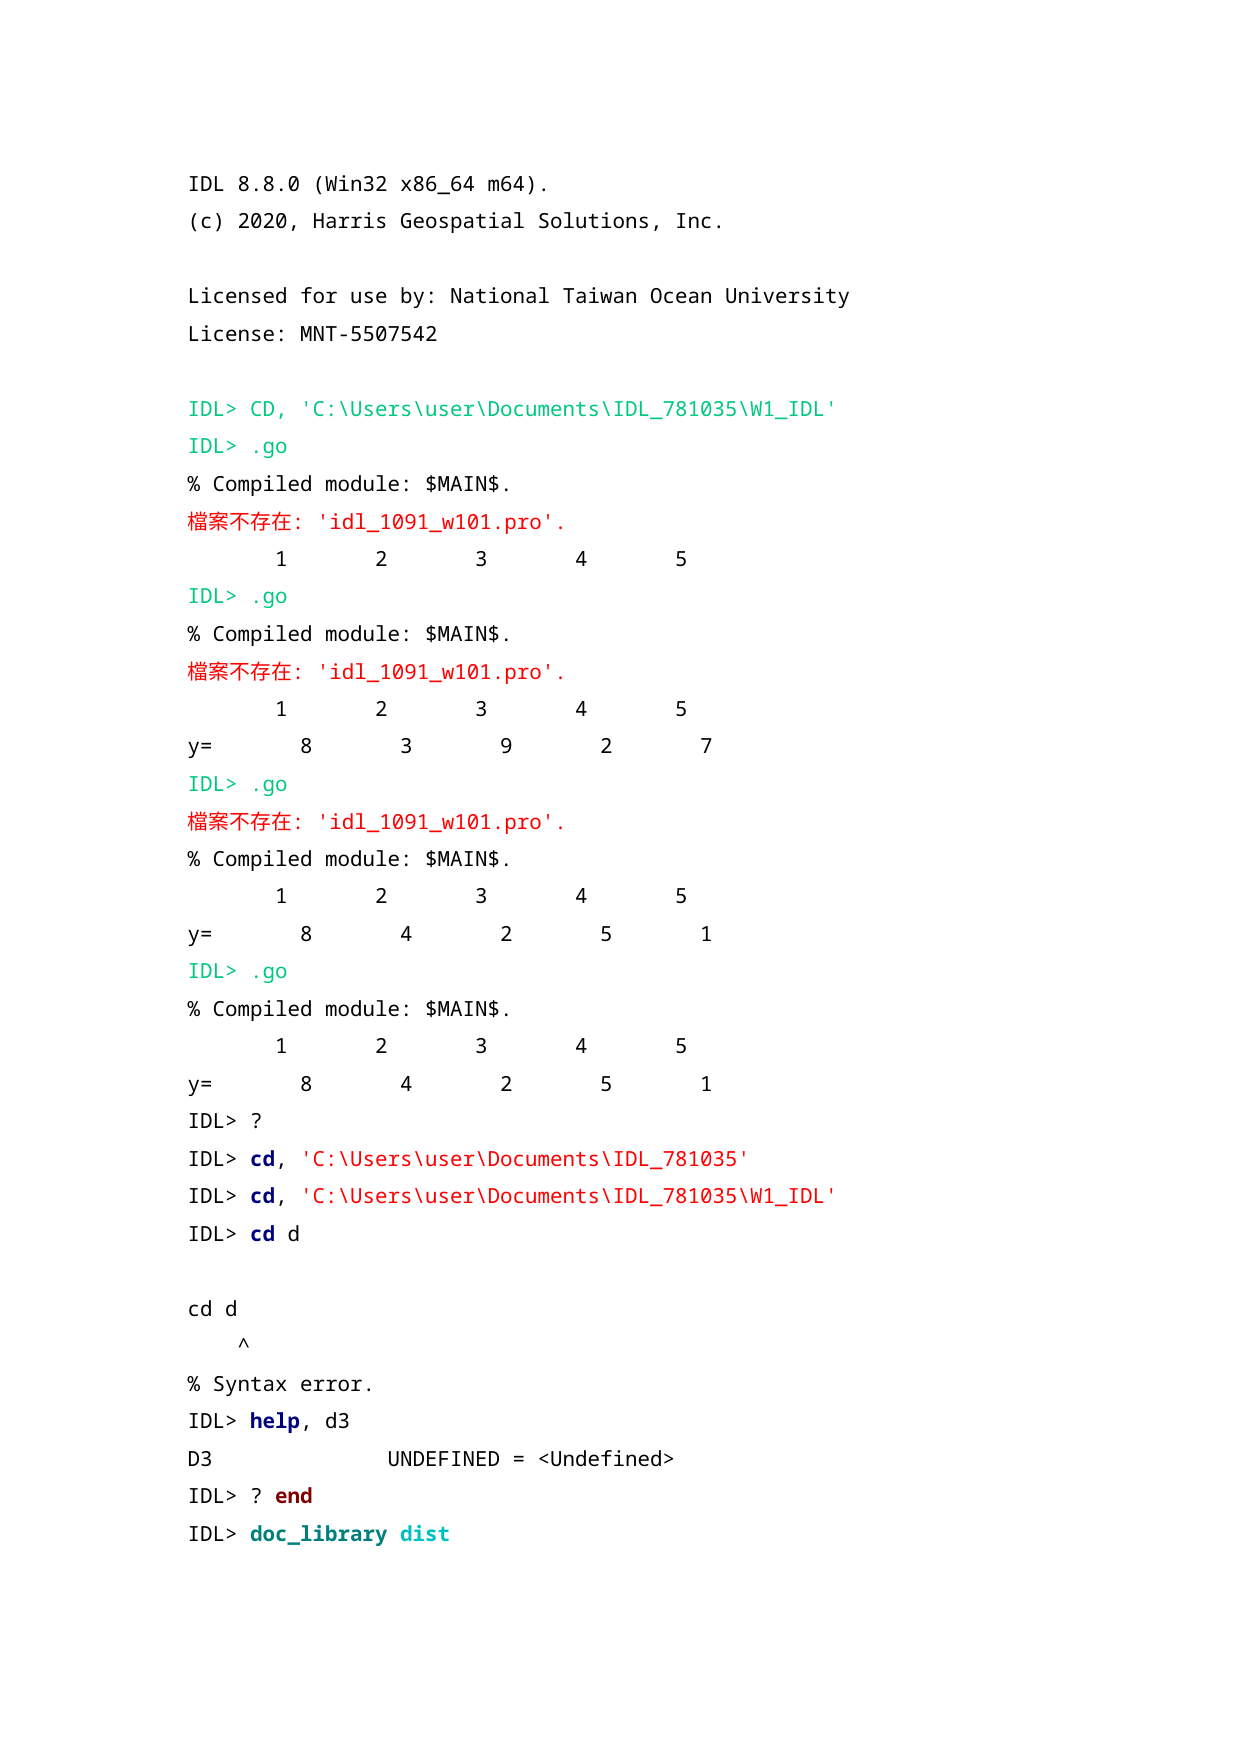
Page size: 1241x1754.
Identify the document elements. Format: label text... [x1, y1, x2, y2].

text Licensed for use by: National Taiwan Ocean University [187, 277, 1053, 314]
text 1 2 3 4 5 [187, 689, 1053, 727]
text y= 8 3 9 2 7 [187, 727, 1053, 764]
text % Compiled module: $MAIN$. [187, 614, 1053, 652]
text D3 UNDEFINED = <Undefined> [187, 1439, 1053, 1477]
text y= 8 4 2 5 1 [187, 1064, 1053, 1102]
text % Compiled module: $MAIN$. [187, 464, 1053, 502]
text IDL> .go [187, 427, 1053, 464]
text 1 2 3 4 5 [187, 877, 1053, 914]
text IDL 8.8.0 (Win32 x86_64 m64). [187, 164, 1053, 202]
text IDL> .go [187, 764, 1053, 802]
text 檔案不存在: 'idl_1091_w101.pro'. [187, 502, 1053, 539]
text (c) 2020, Harris Geospatial Solutions, Inc. [187, 202, 1053, 239]
text License: MNT-5507542 [187, 314, 1053, 352]
text 檔案不存在: 'idl_1091_w101.pro'. [187, 652, 1053, 689]
text IDL> help, d3 [187, 1402, 1053, 1439]
text IDL> cd, 'C:\Users\user\Documents\IDL_781035\W1_IDL' [187, 1177, 1053, 1214]
text IDL> CD, 'C:\Users\user\Documents\IDL_781035\W1_IDL' [187, 389, 1053, 427]
text IDL> cd, 'C:\Users\user\Documents\IDL_781035' [187, 1139, 1053, 1177]
text % Syntax error. [187, 1364, 1053, 1402]
text IDL> .go [187, 577, 1053, 614]
text IDL> doc_library dist [187, 1514, 1053, 1552]
text ^ [187, 1327, 1053, 1364]
text IDL> ? [187, 1102, 1053, 1139]
text 1 2 3 4 5 [187, 1027, 1053, 1064]
text 1 2 3 4 5 [187, 539, 1053, 577]
text % Compiled module: $MAIN$. [187, 989, 1053, 1027]
text cd d [187, 1289, 1053, 1327]
text IDL> cd d [187, 1214, 1053, 1252]
text y= 8 4 2 5 1 [187, 914, 1053, 952]
text 檔案不存在: 'idl_1091_w101.pro'. [187, 802, 1053, 839]
text IDL> .go [187, 952, 1053, 989]
text IDL> ? end [187, 1477, 1053, 1514]
text % Compiled module: $MAIN$. [187, 839, 1053, 877]
